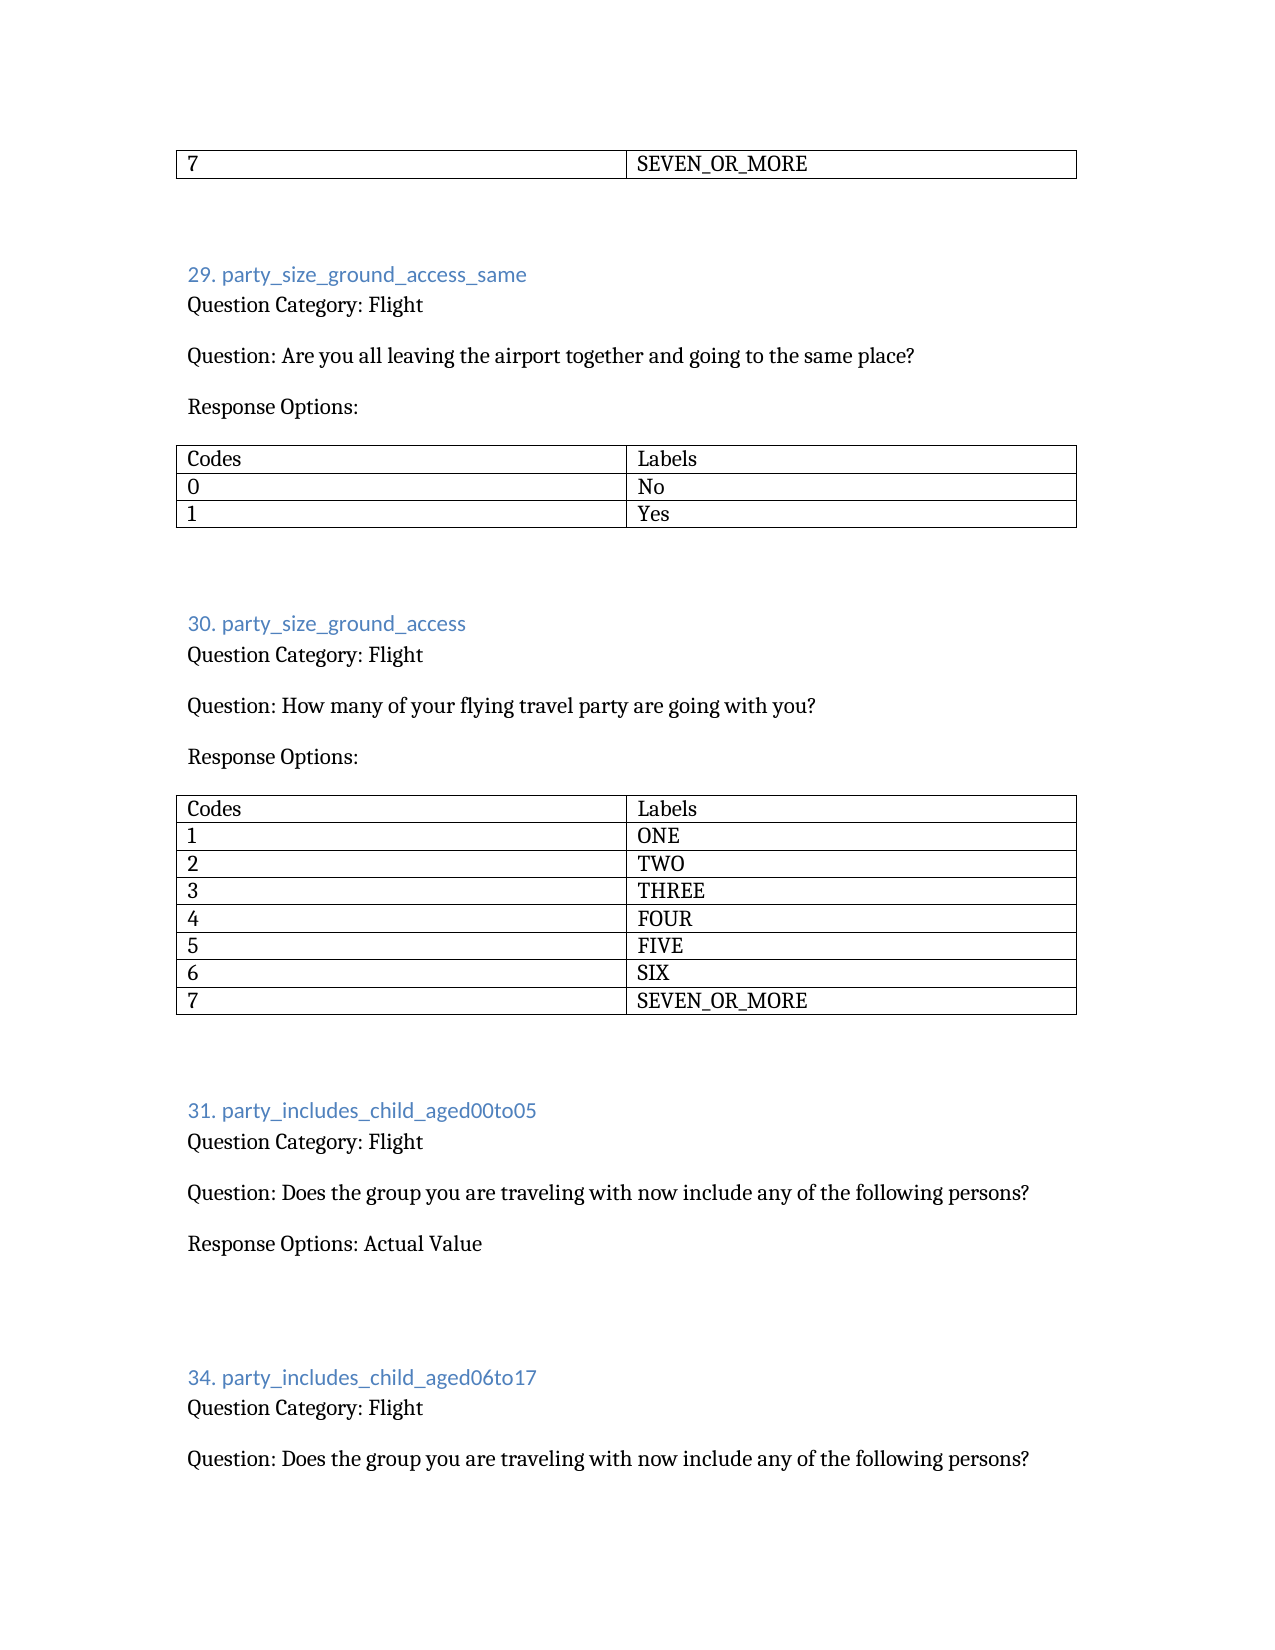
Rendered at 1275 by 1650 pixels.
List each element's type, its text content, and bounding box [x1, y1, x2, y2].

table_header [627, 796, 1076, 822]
text Question: Does the group you are traveling with now include any of the following persons? [187, 1179, 1087, 1206]
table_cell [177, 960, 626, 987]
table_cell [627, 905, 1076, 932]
text Question Category: Flight [187, 1395, 1087, 1421]
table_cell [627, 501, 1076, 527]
subtitle 34. party_includes_child_aged06to17 [187, 1363, 1087, 1391]
text Question Category: Flight [187, 1128, 1087, 1155]
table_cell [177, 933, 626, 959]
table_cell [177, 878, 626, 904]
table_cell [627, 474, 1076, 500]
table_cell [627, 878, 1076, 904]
text Question Category: Flight [187, 292, 1087, 318]
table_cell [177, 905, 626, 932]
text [187, 1446, 1087, 1472]
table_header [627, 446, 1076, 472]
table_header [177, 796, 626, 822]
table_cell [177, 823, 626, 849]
text Question: Are you all leaving the airport together and going to the same place? [187, 343, 1087, 369]
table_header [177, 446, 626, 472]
text Response Options: [187, 394, 1087, 420]
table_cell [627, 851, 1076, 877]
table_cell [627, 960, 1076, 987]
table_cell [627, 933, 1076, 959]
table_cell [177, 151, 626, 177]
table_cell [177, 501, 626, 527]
text Response Options: Actual Value [187, 1231, 1087, 1257]
subtitle 31. party_includes_child_aged00to05 [187, 1096, 1087, 1124]
text Question: How many of your flying travel party are going with you? [187, 693, 1087, 719]
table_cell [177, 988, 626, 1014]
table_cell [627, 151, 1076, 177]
text Response Options: [187, 744, 1087, 770]
text Question Category: Flight [187, 642, 1087, 668]
subtitle 30. party_size_ground_access [187, 609, 1087, 637]
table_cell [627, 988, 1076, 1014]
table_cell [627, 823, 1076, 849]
subtitle 29. party_size_ground_access_same [187, 260, 1087, 288]
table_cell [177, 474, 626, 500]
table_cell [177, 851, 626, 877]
